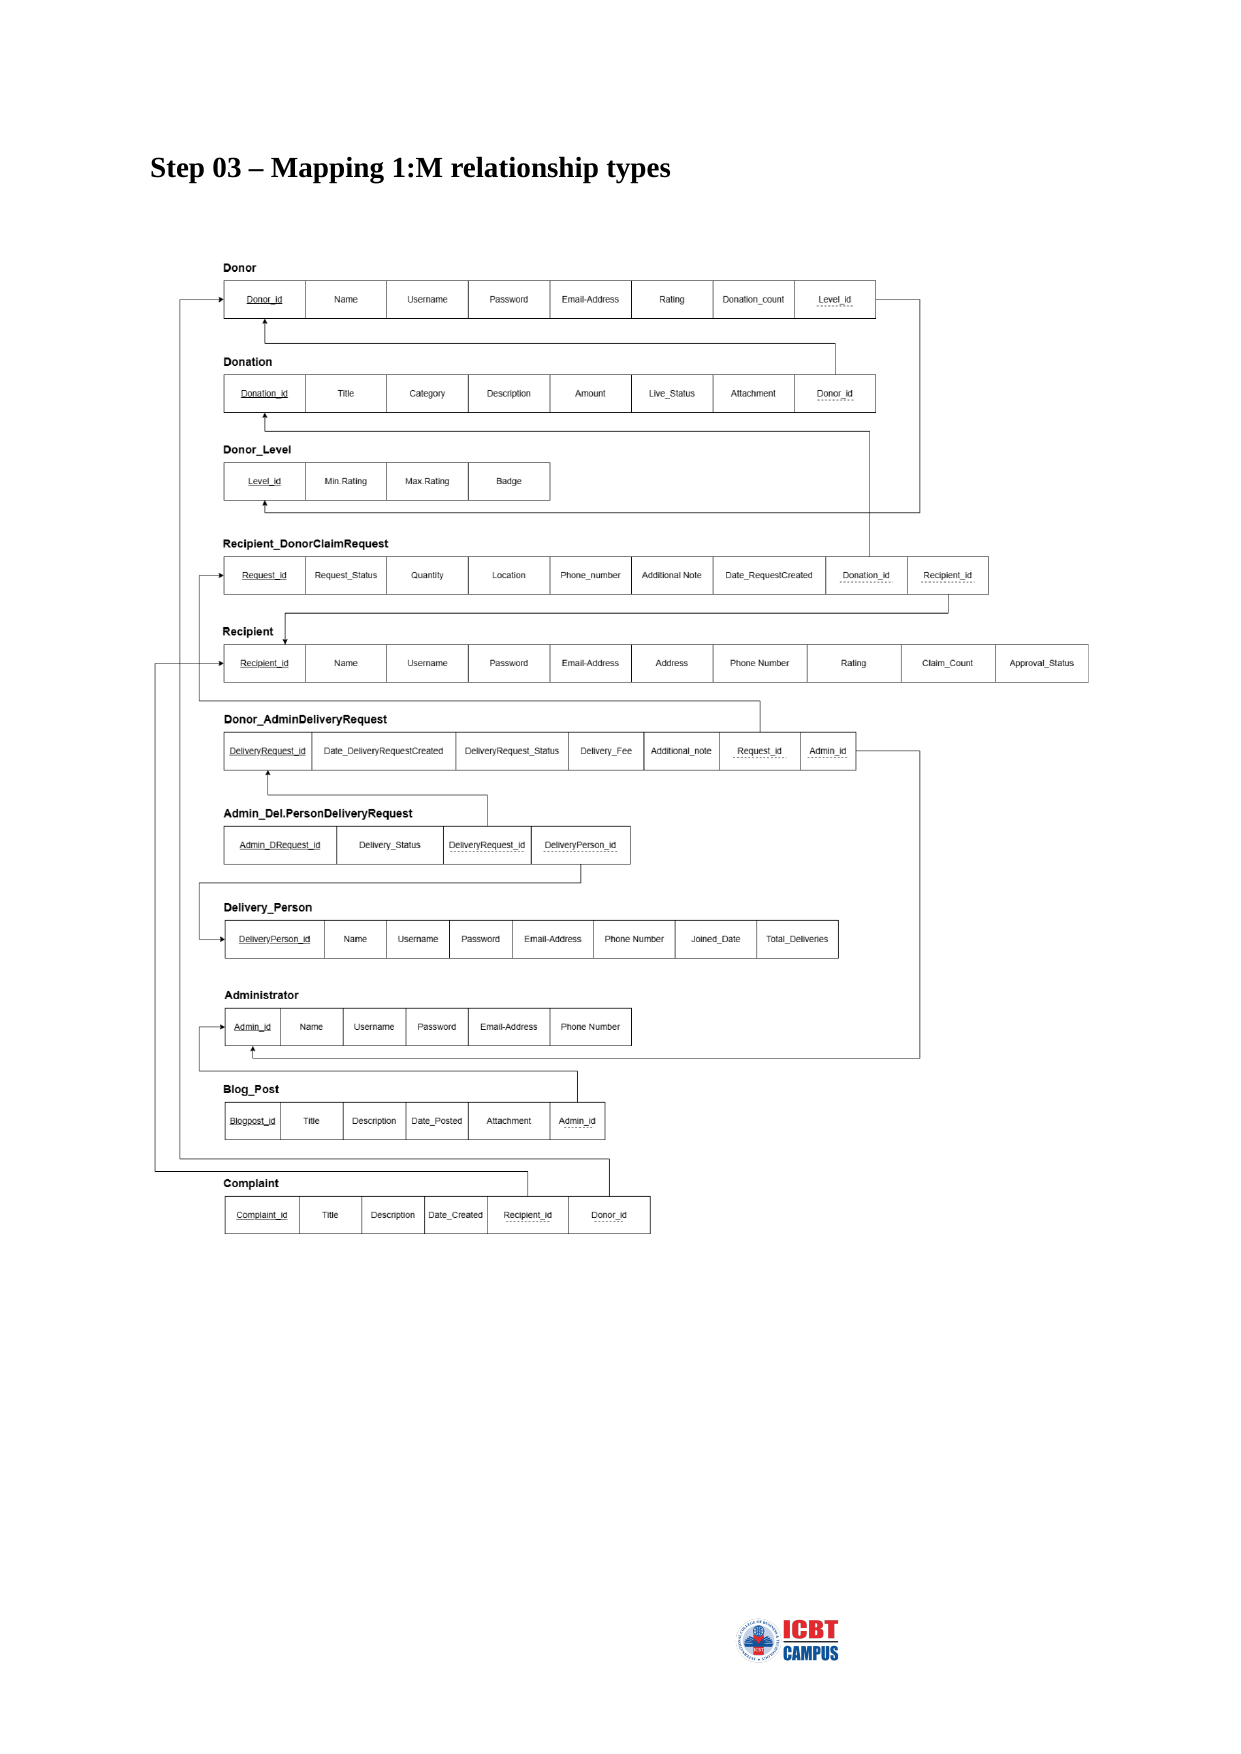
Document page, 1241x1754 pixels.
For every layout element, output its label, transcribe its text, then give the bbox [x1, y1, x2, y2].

picture [150, 255, 1089, 1234]
picture [733, 1602, 842, 1679]
text Step 03 – Mapping 1:M relationship types [150, 150, 1090, 183]
